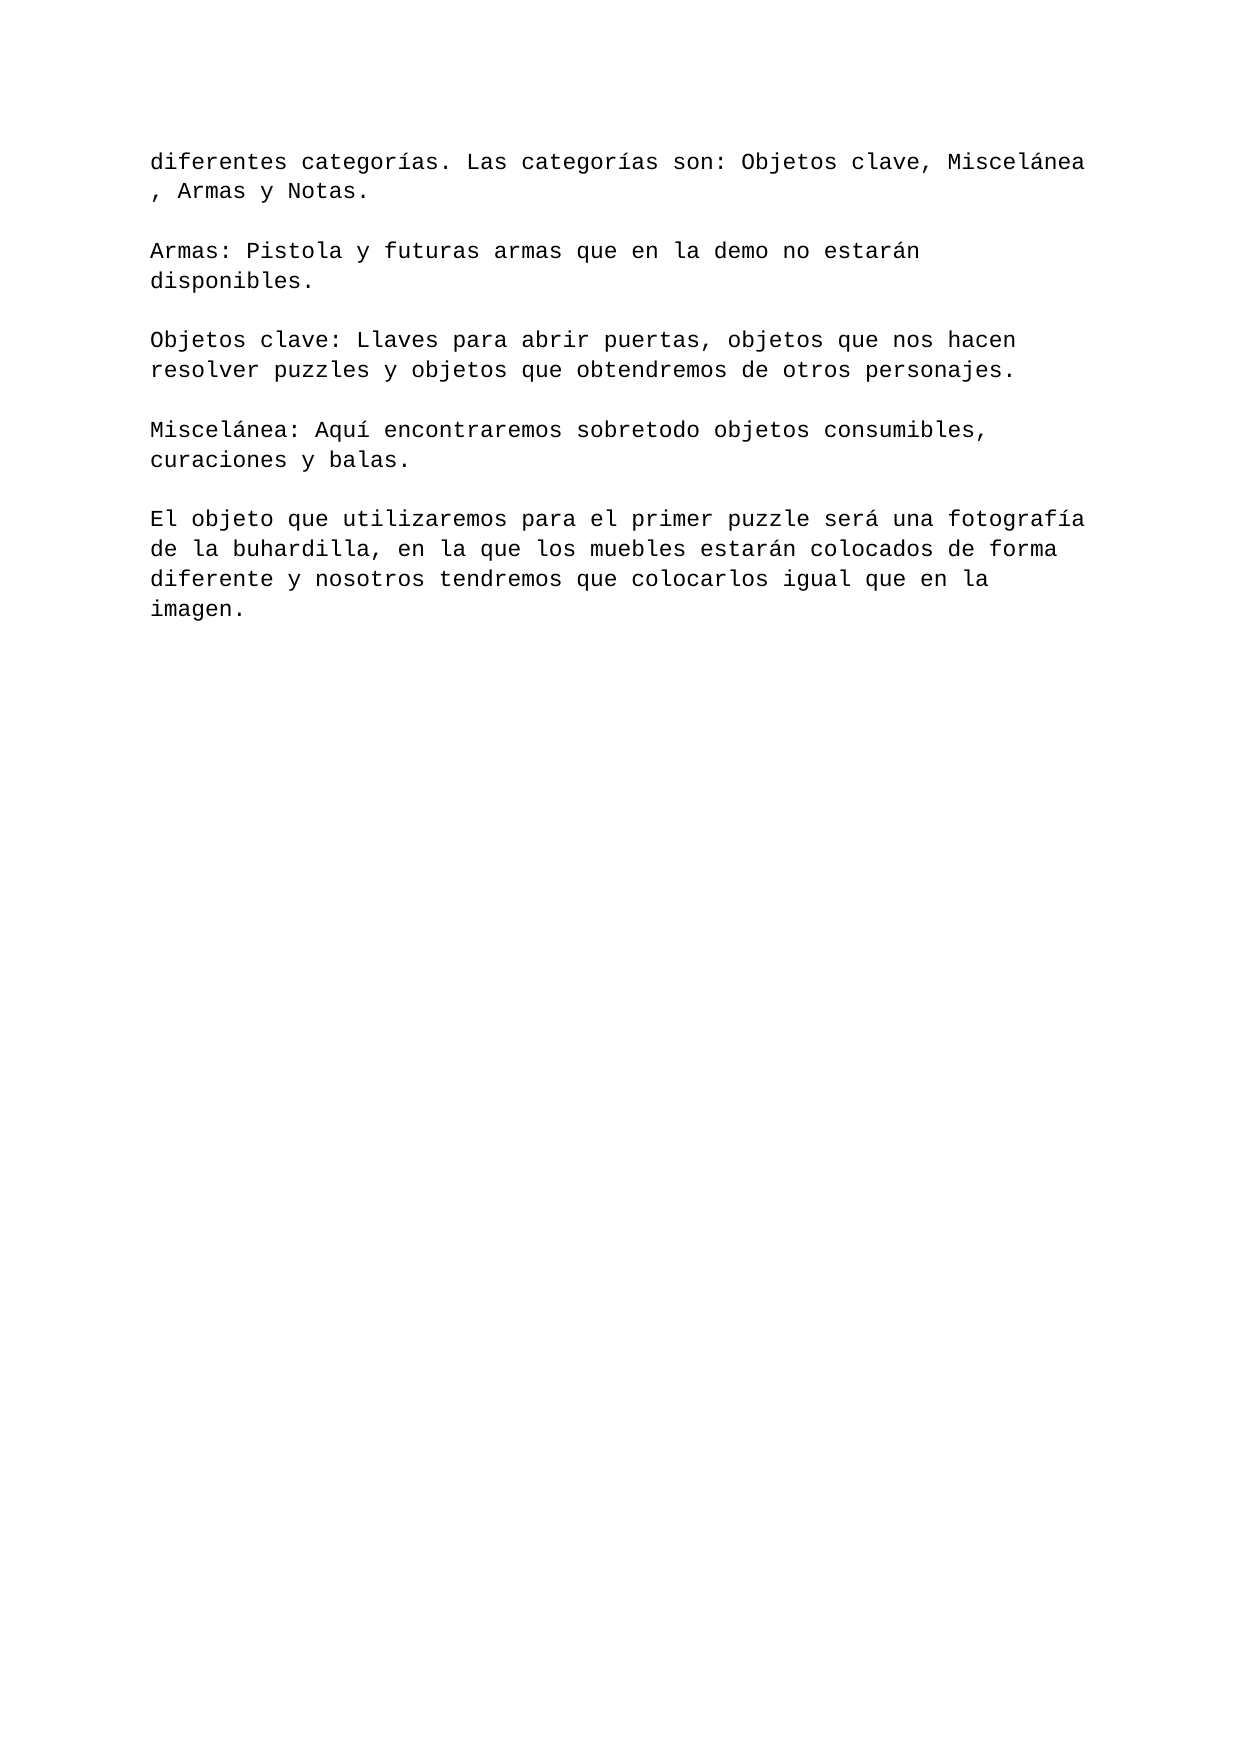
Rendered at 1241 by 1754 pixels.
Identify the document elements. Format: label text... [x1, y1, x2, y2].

text El objeto que utilizaremos para el primer puzzle será una fotografía de la buhardilla, en la que los muebles estarán colocados de forma diferente y nosotros tendremos que colocarlos igual que en la imagen. [150, 507, 1090, 623]
text Armas: Pistola y futuras armas que en la demo no estarán disponibles. [150, 239, 1090, 295]
text Objetos clave: Llaves para abrir puertas, objetos que nos hacen resolver puzzles y objetos que obtendremos de otros personajes. [150, 329, 1090, 384]
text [150, 150, 1090, 206]
text Miscelánea: Aquí encontraremos sobretodo objetos consumibles, curaciones y balas. [150, 418, 1090, 474]
